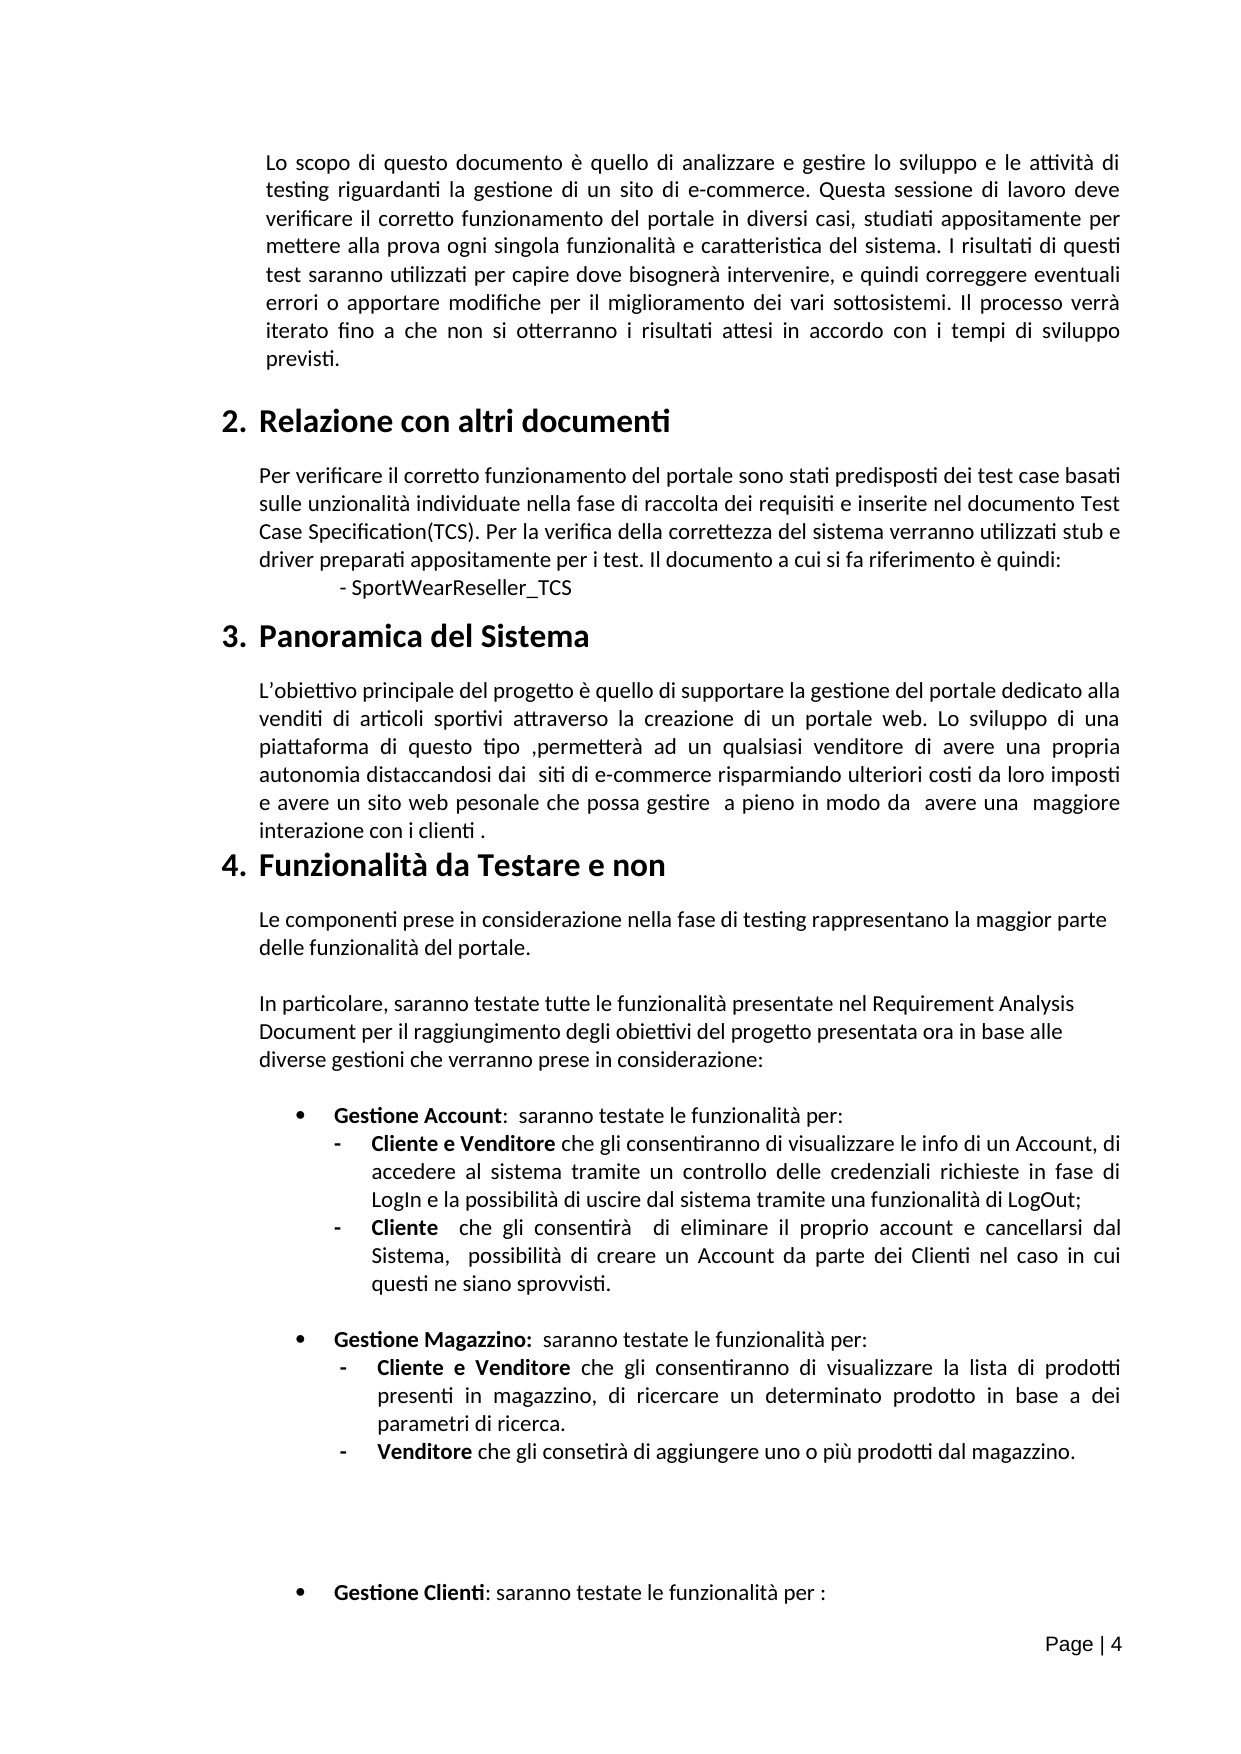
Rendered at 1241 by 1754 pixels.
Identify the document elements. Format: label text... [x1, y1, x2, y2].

list Venditore che gli consetirà di aggiungere uno o più prodotti dal magazzino. [339, 1437, 1122, 1466]
list Cliente e Venditore che gli consentiranno di visualizzare le info di un Account, di accedere al sistema tramite un controllo delle credenziali richieste in fase di LogIn e la possibilità di uscire dal sistema tramite una funzionalità di LogOut; [334, 1129, 1122, 1213]
text - SportWearReseller_TCS [268, 573, 1122, 601]
list Gestione Magazzino: saranno testate le funzionalità per: [296, 1325, 1122, 1353]
text Lo scopo di questo documento è quello di analizzare e gestire lo sviluppo e le attività di testing riguardanti la gestione di un sito di e-commerce. Questa sessione di lavoro deve verificare il corretto funzionamento del portale in diversi casi, studiati appositamente per mettere alla prova ogni singola funzionalità e caratteristica del sistema. I risultati di questi test saranno utilizzati per capire dove bisognerà intervenire, e quindi correggere eventuali errori o apportare modifiche per il miglioramento dei vari sottosistemi. Il processo verrà iterato fino a che non si otterranno i risultati attesi in accordo con i tempi di sviluppo previsti. [266, 148, 1122, 372]
list Le componenti prese in considerazione nella fase di testing rappresentano la maggior parte delle funzionalità del portale. [259, 905, 1122, 961]
list Panoramica del Sistema [221, 615, 1122, 656]
list Funzionalità da Testare e non [221, 844, 1122, 885]
text Per verificare il corretto funzionamento del portale sono stati predisposti dei test case basati sulle unzionalità individuate nella fase di raccolta dei requisiti e inserite nel documento Test Case Specification(TCS). Per la verifica della correttezza del sistema verranno utilizzati stub e driver preparati appositamente per i test. Il documento a cui si fa riferimento è quindi: [259, 461, 1122, 573]
list Cliente che gli consentirà di eliminare il proprio account e cancellarsi dal Sistema, possibilità di creare un Account da parte dei Clienti nel caso in cui questi ne siano sprovvisti. [334, 1213, 1122, 1297]
list In particolare, saranno testate tutte le funzionalità presentate nel Requirement Analysis Document per il raggiungimento degli obiettivi del progetto presentata ora in base alle diverse gestioni che verranno prese in considerazione: [259, 989, 1122, 1073]
list Gestione Account: saranno testate le funzionalità per: [296, 1101, 1122, 1129]
list Gestione Clienti: saranno testate le funzionalità per : [296, 1578, 1122, 1606]
list Cliente e Venditore che gli consentiranno di visualizzare la lista di prodotti presenti in magazzino, di ricercare un determinato prodotto in base a dei parametri di ricerca. [339, 1353, 1122, 1437]
list L’obiettivo principale del progetto è quello di supportare la gestione del portale dedicato alla venditi di articoli sportivi attraverso la creazione di un portale web. Lo sviluppo di una piattaforma di questo tipo ,permetterà ad un qualsiasi venditore di avere una propria autonomia distaccandosi dai siti di e-commerce risparmiando ulteriori costi da loro imposti e avere un sito web pesonale che possa gestire a pieno in modo da avere una maggiore interazione con i clienti . [259, 676, 1122, 844]
list Relazione con altri documenti [221, 400, 1122, 441]
